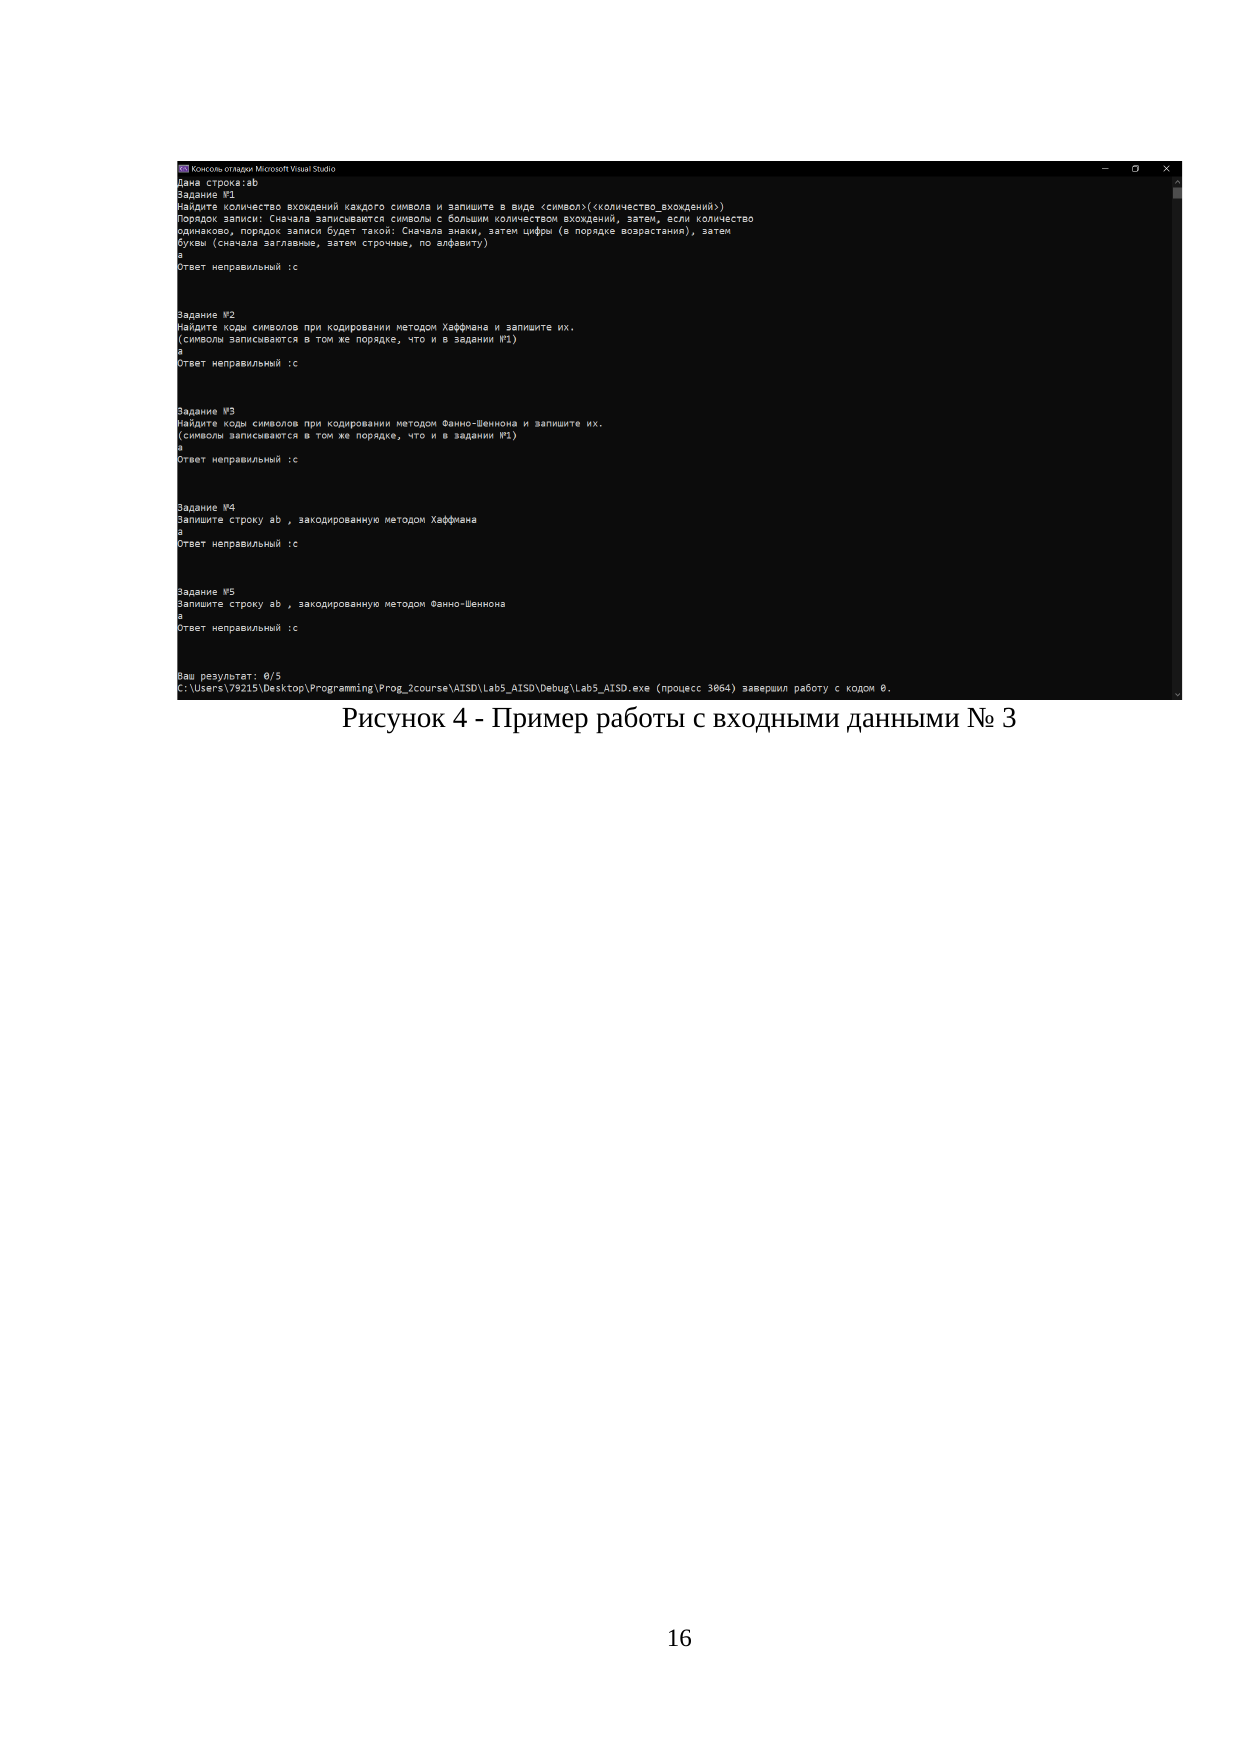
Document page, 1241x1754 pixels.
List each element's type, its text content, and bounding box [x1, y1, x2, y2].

picture [177, 161, 1183, 700]
text Рисунок 4 - Пример работы с входными данными № 3 [177, 700, 1181, 733]
